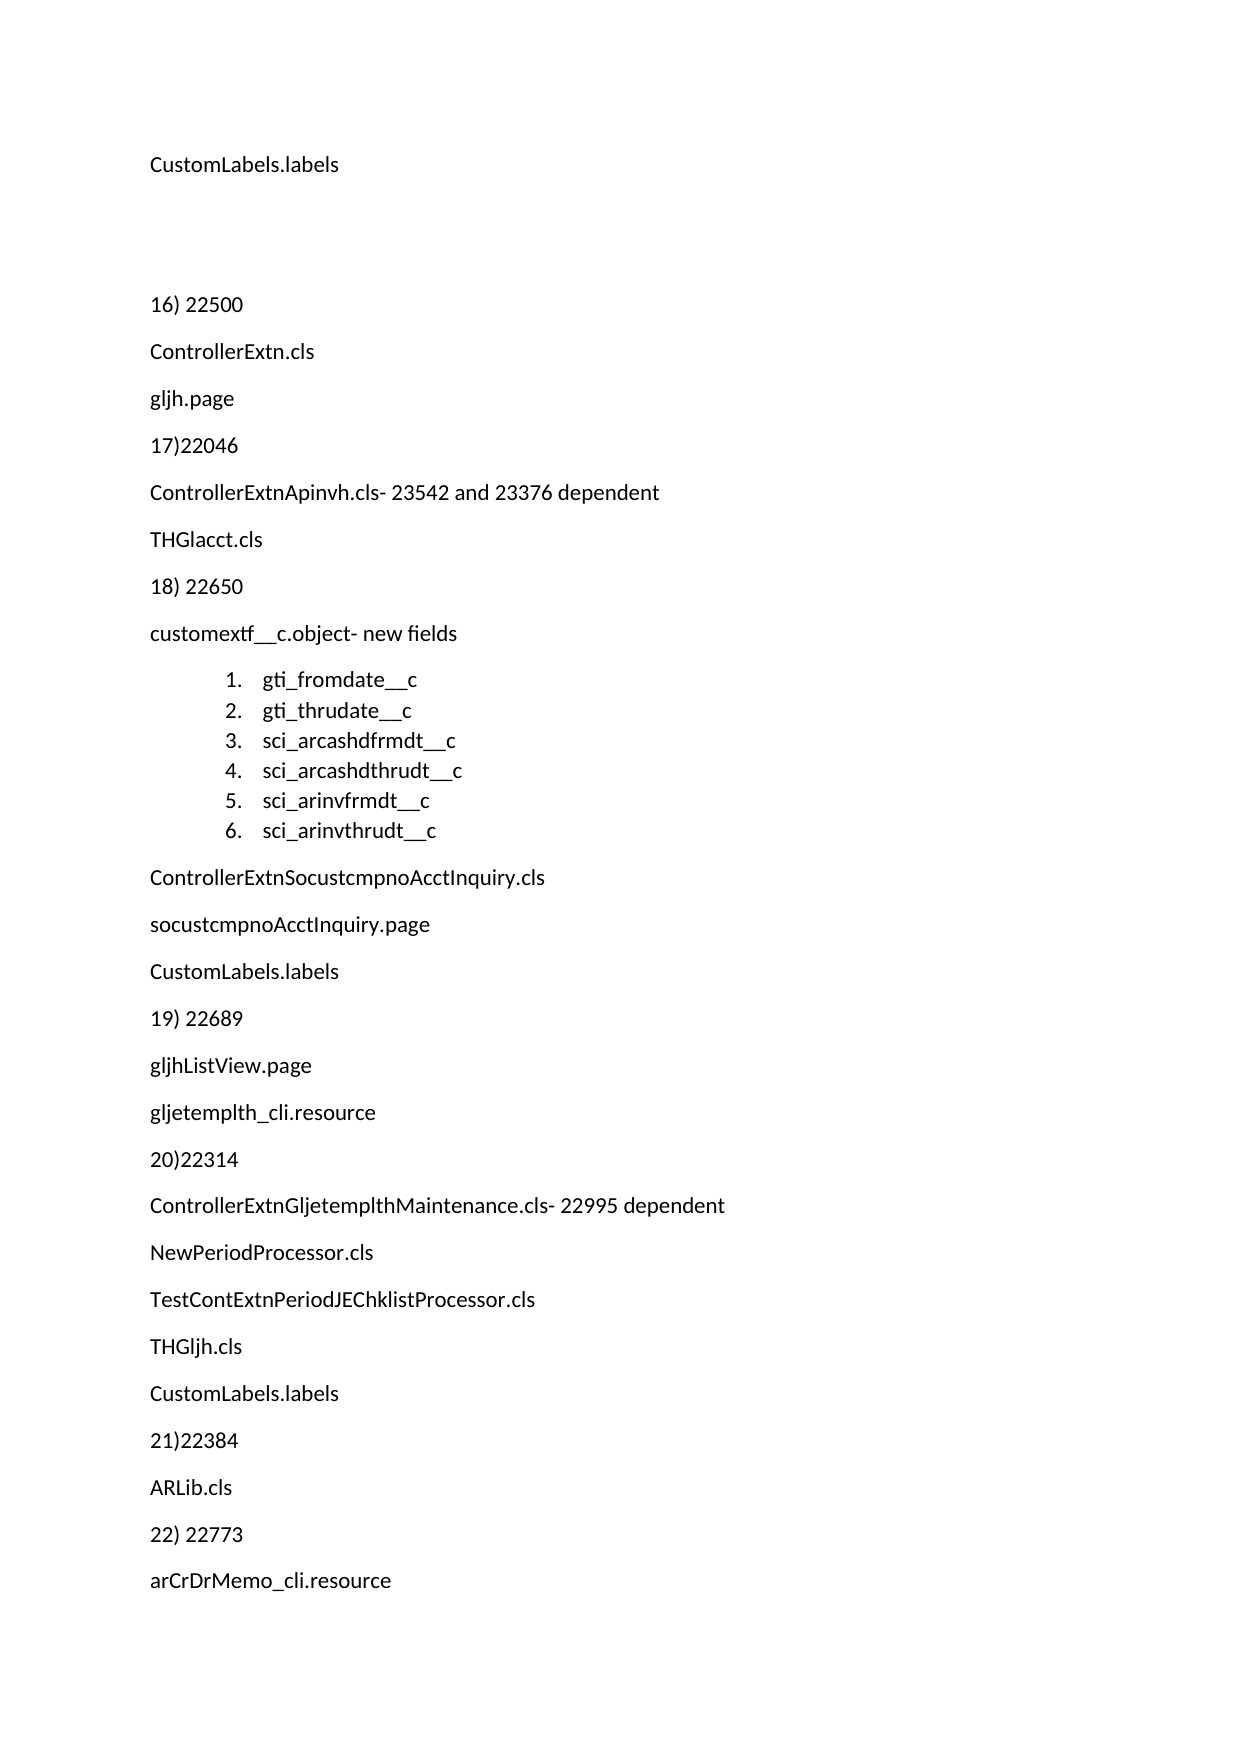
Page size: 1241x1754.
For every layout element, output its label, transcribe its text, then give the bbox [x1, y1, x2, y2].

text NewPeriodProcessor.cls [150, 1238, 1090, 1267]
text gljh.page [150, 384, 1090, 412]
list gti_thrudate__c [225, 696, 1090, 724]
text TestContExtnPeriodJEChklistProcessor.cls [150, 1285, 1090, 1313]
text 17)22046 [150, 431, 1090, 459]
list sci_arinvthrudt__c [225, 817, 1090, 845]
text ControllerExtnSocustcmpnoAcctInquiry.cls [150, 863, 1090, 892]
text 22) 22773 [150, 1520, 1090, 1548]
list sci_arcashdfrmdt__c [225, 726, 1090, 754]
text 18) 22650 [150, 572, 1090, 600]
text gljetemplth_cli.resource [150, 1098, 1090, 1126]
text 19) 22689 [150, 1004, 1090, 1032]
text ControllerExtn.cls [150, 337, 1090, 366]
text CustomLabels.labels [150, 150, 1090, 178]
text socustcmpnoAcctInquiry.page [150, 910, 1090, 938]
text customextf__c.object- new fields [150, 619, 1090, 647]
text ControllerExtnGljetemplthMaintenance.cls- 22995 dependent [150, 1192, 1090, 1220]
text 21)22384 [150, 1426, 1090, 1454]
text arCrDrMemo_cli.resource [150, 1567, 1090, 1595]
text 16) 22500 [150, 291, 1090, 319]
text ControllerExtnApinvh.cls- 23542 and 23376 dependent [150, 478, 1090, 506]
text gljhListView.page [150, 1051, 1090, 1079]
text CustomLabels.labels [150, 1379, 1090, 1407]
text THGlacct.cls [150, 525, 1090, 553]
list sci_arcashdthrudt__c [225, 756, 1090, 784]
text 20)22314 [150, 1145, 1090, 1173]
text THGljh.cls [150, 1332, 1090, 1360]
list sci_arinvfrmdt__c [225, 786, 1090, 814]
text ARLib.cls [150, 1473, 1090, 1501]
list gti_fromdate__c [225, 666, 1090, 694]
text CustomLabels.labels [150, 957, 1090, 985]
